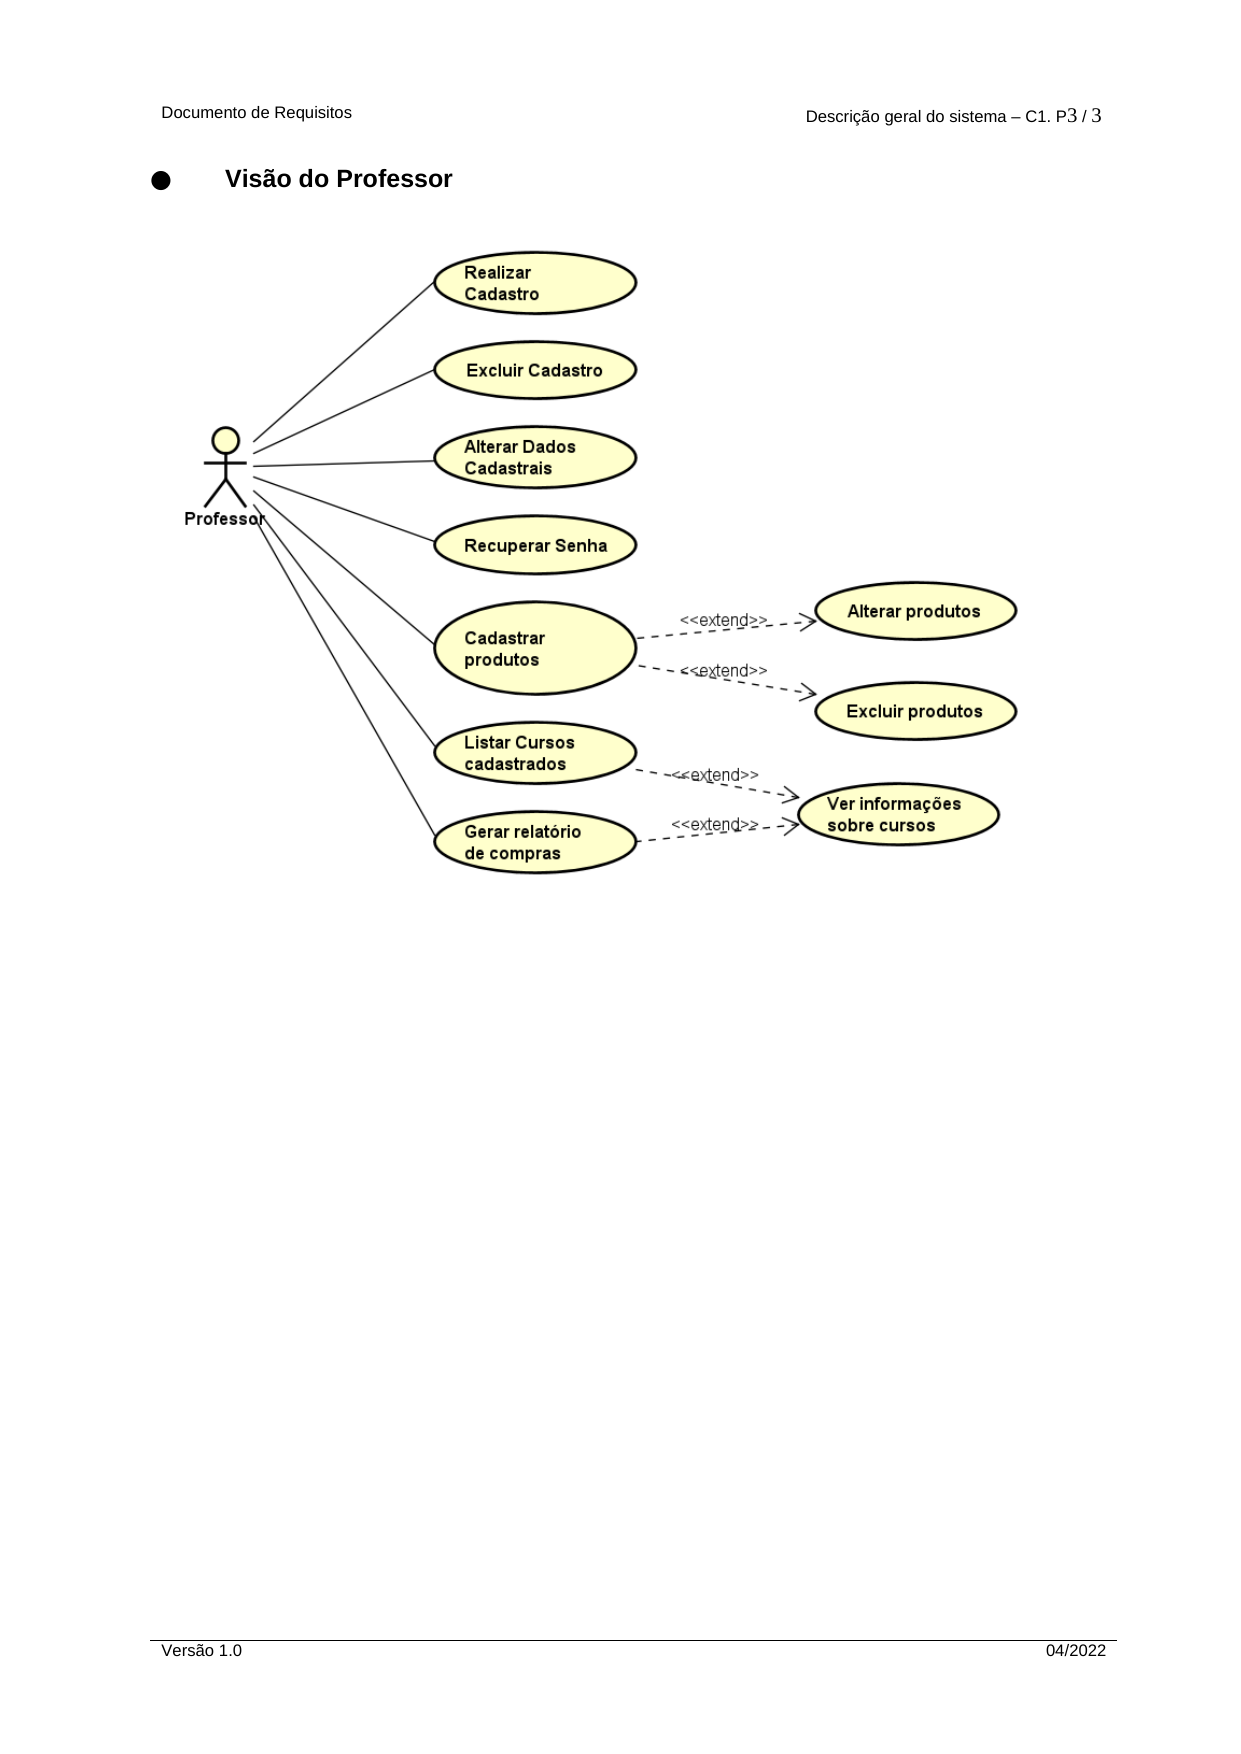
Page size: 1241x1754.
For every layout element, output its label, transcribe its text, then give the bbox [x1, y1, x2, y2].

picture [150, 226, 1036, 897]
list Visão do Professor [150, 150, 1090, 201]
